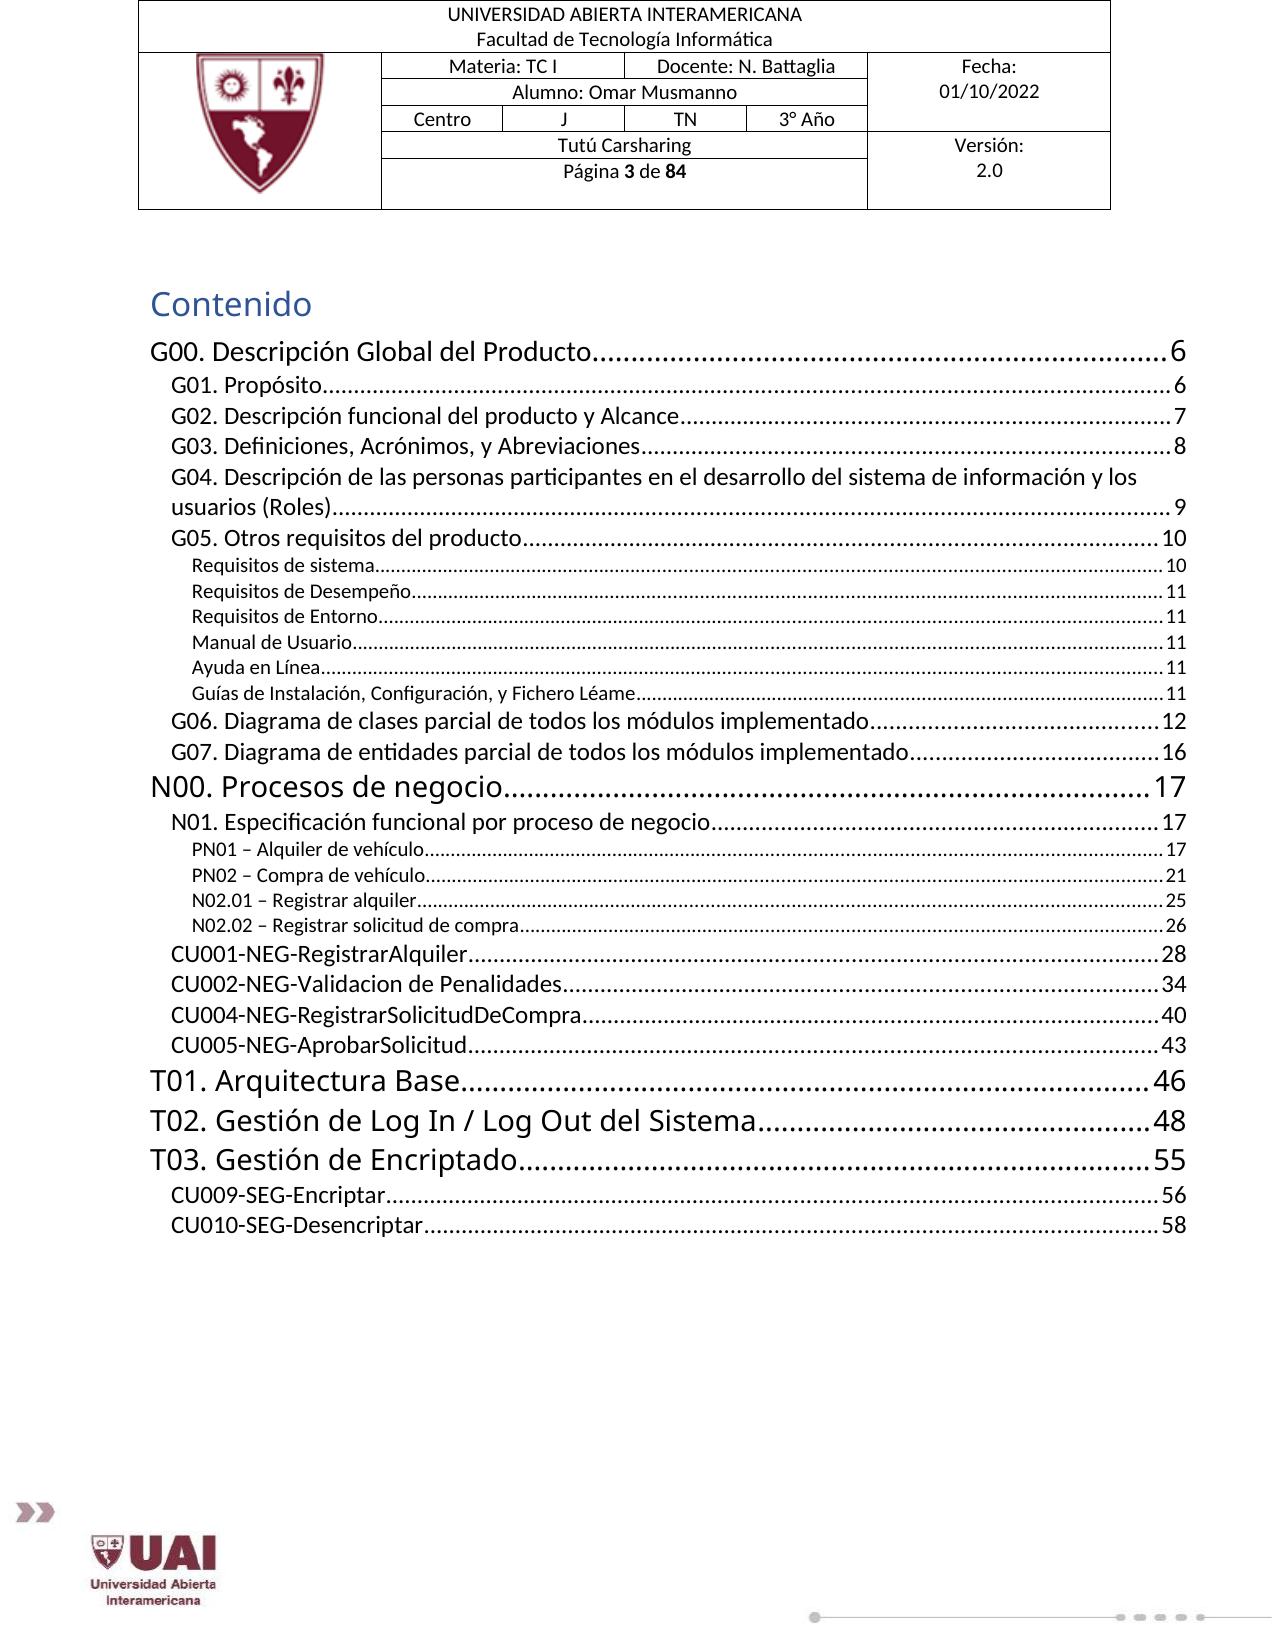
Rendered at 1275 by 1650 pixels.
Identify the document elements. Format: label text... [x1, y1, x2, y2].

text G00. Descripción Global del Producto 6 [150, 330, 1187, 369]
text T01. Arquitectura Base 46 [150, 1060, 1187, 1100]
text N02.01 – Registrar alquiler 25 [192, 887, 1187, 913]
text PN02 – Compra de vehículo 21 [192, 862, 1187, 887]
text Manual de Usuario 11 [192, 629, 1187, 654]
text Guías de Instalación, Configuración, y Fichero Léame 11 [192, 680, 1187, 705]
text N00. Procesos de negocio 17 [150, 766, 1187, 806]
text Requisitos de Desempeño 11 [192, 578, 1187, 603]
text Requisitos de Entorno 11 [192, 603, 1187, 629]
picture [196, 53, 325, 194]
text N01. Especificación funcional por proceso de negocio 17 [171, 806, 1187, 836]
text G03. Definiciones, Acrónimos, y Abreviaciones 8 [171, 431, 1187, 461]
text T02. Gestión de Log In / Log Out del Sistema 48 [150, 1100, 1187, 1139]
text CU010-SEG-Desencriptar 58 [171, 1210, 1187, 1240]
text G07. Diagrama de entidades parcial de todos los módulos implementado 16 [171, 736, 1187, 766]
text CU009-SEG-Encriptar 56 [171, 1179, 1187, 1210]
text CU001-NEG-RegistrarAlquiler 28 [171, 938, 1187, 968]
text G01. Propósito 6 [171, 369, 1187, 400]
text CU002-NEG-Validacion de Penalidades 34 [171, 968, 1187, 999]
text G05. Otros requisitos del producto 10 [171, 522, 1187, 553]
text T03. Gestión de Encriptado 55 [150, 1139, 1187, 1179]
text Ayuda en Línea 11 [192, 654, 1187, 680]
text N02.02 – Registrar solicitud de compra 26 [192, 913, 1187, 938]
picture [0, 1485, 1272, 1643]
text CU004-NEG-RegistrarSolicitudDeCompra 40 [171, 999, 1187, 1029]
text CU005-NEG-AprobarSolicitud 43 [171, 1029, 1187, 1060]
text Requisitos de sistema 10 [192, 553, 1187, 578]
text G02. Descripción funcional del producto y Alcance 7 [171, 400, 1187, 431]
text PN01 – Alquiler de vehículo 17 [192, 836, 1187, 862]
subtitle Contenido [150, 281, 1187, 326]
text G06. Diagrama de clases parcial de todos los módulos implementado 12 [171, 705, 1187, 736]
text G04. Descripción de las personas participantes en el desarrollo del sistema de información y los usuarios (Roles) 9 [171, 461, 1187, 522]
